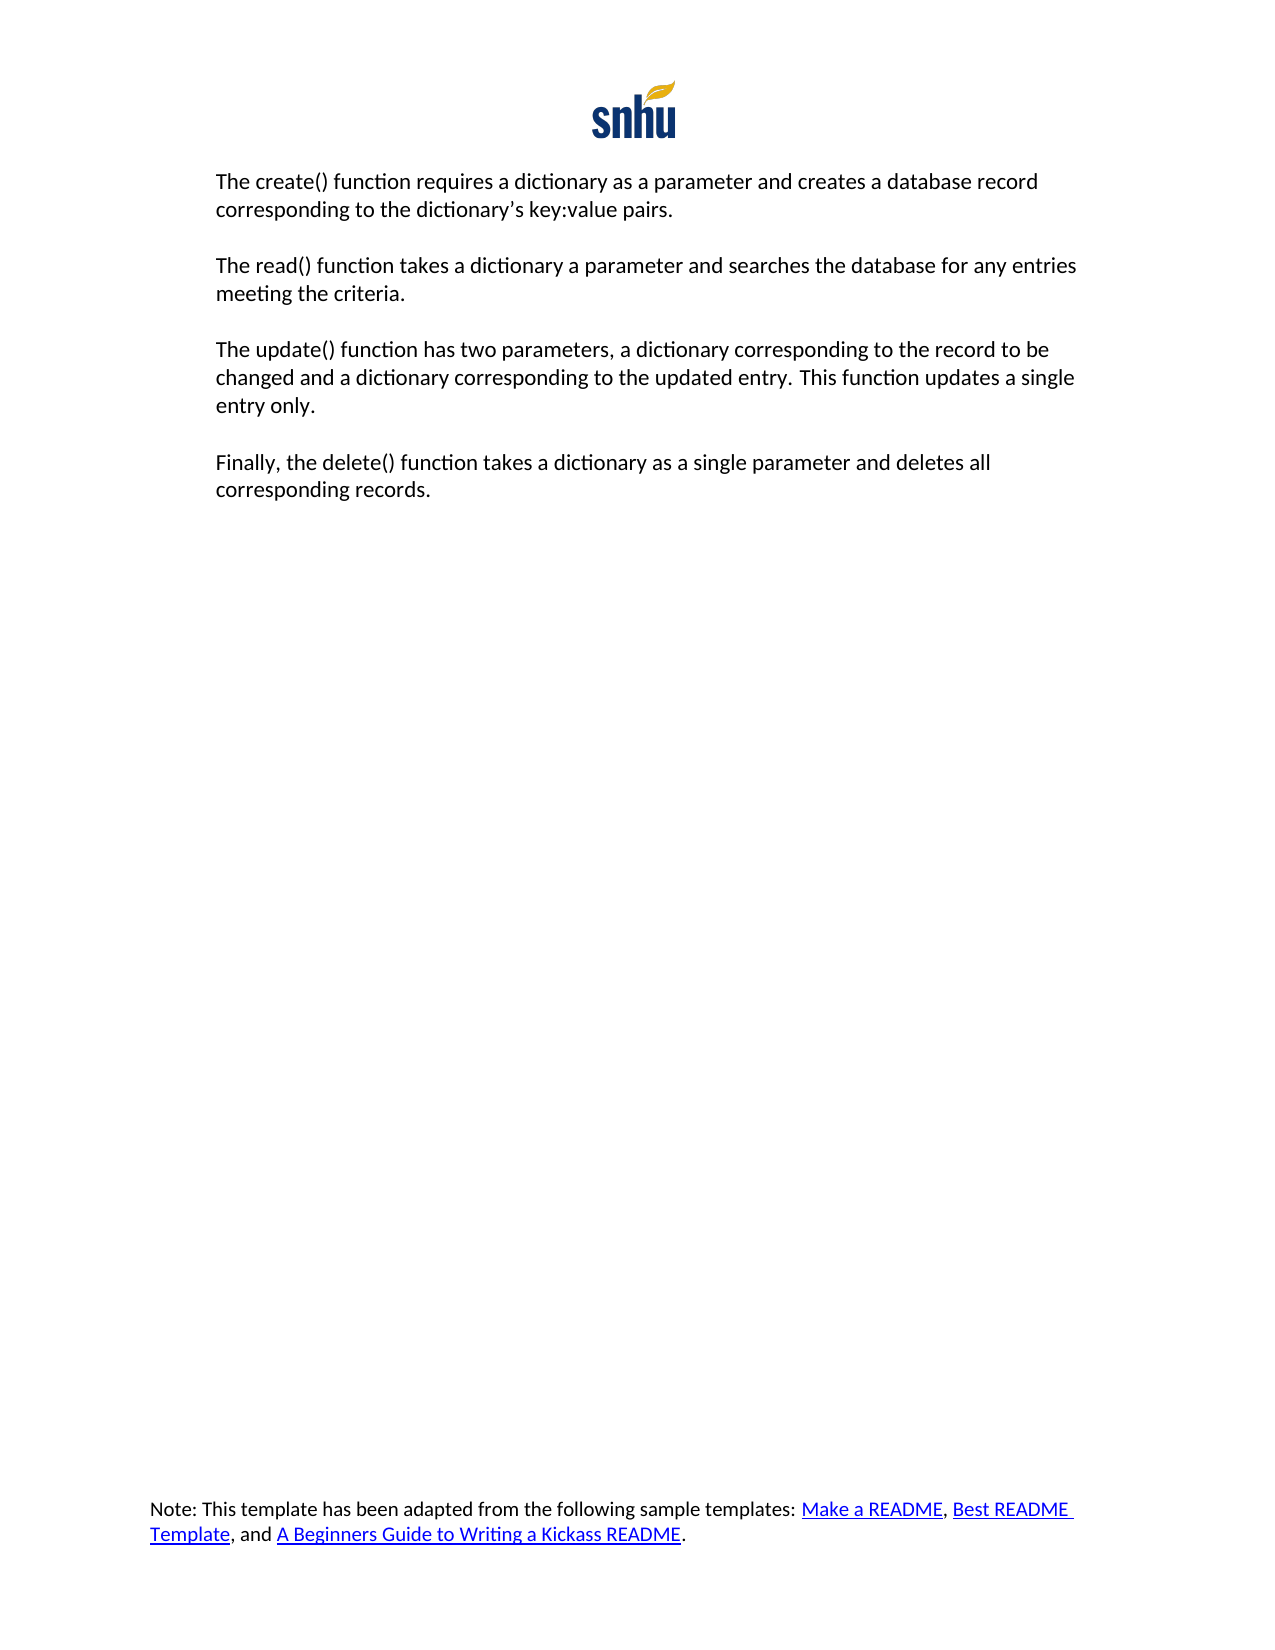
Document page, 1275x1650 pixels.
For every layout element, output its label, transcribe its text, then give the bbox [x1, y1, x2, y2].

text The update() function has two parameters, a dictionary corresponding to the record to be changed and a dictionary corresponding to the updated entry. This function updates a single entry only. [216, 336, 1125, 419]
picture [573, 75, 702, 147]
text The create() function requires a dictionary as a parameter and creates a database record corresponding to the dictionary’s key:value pairs. [216, 167, 1125, 223]
text Finally, the delete() function takes a dictionary as a single parameter and deletes all corresponding records. [216, 448, 1125, 532]
text The read() function takes a dictionary a parameter and searches the database for any entries meeting the criteria. [216, 251, 1125, 307]
